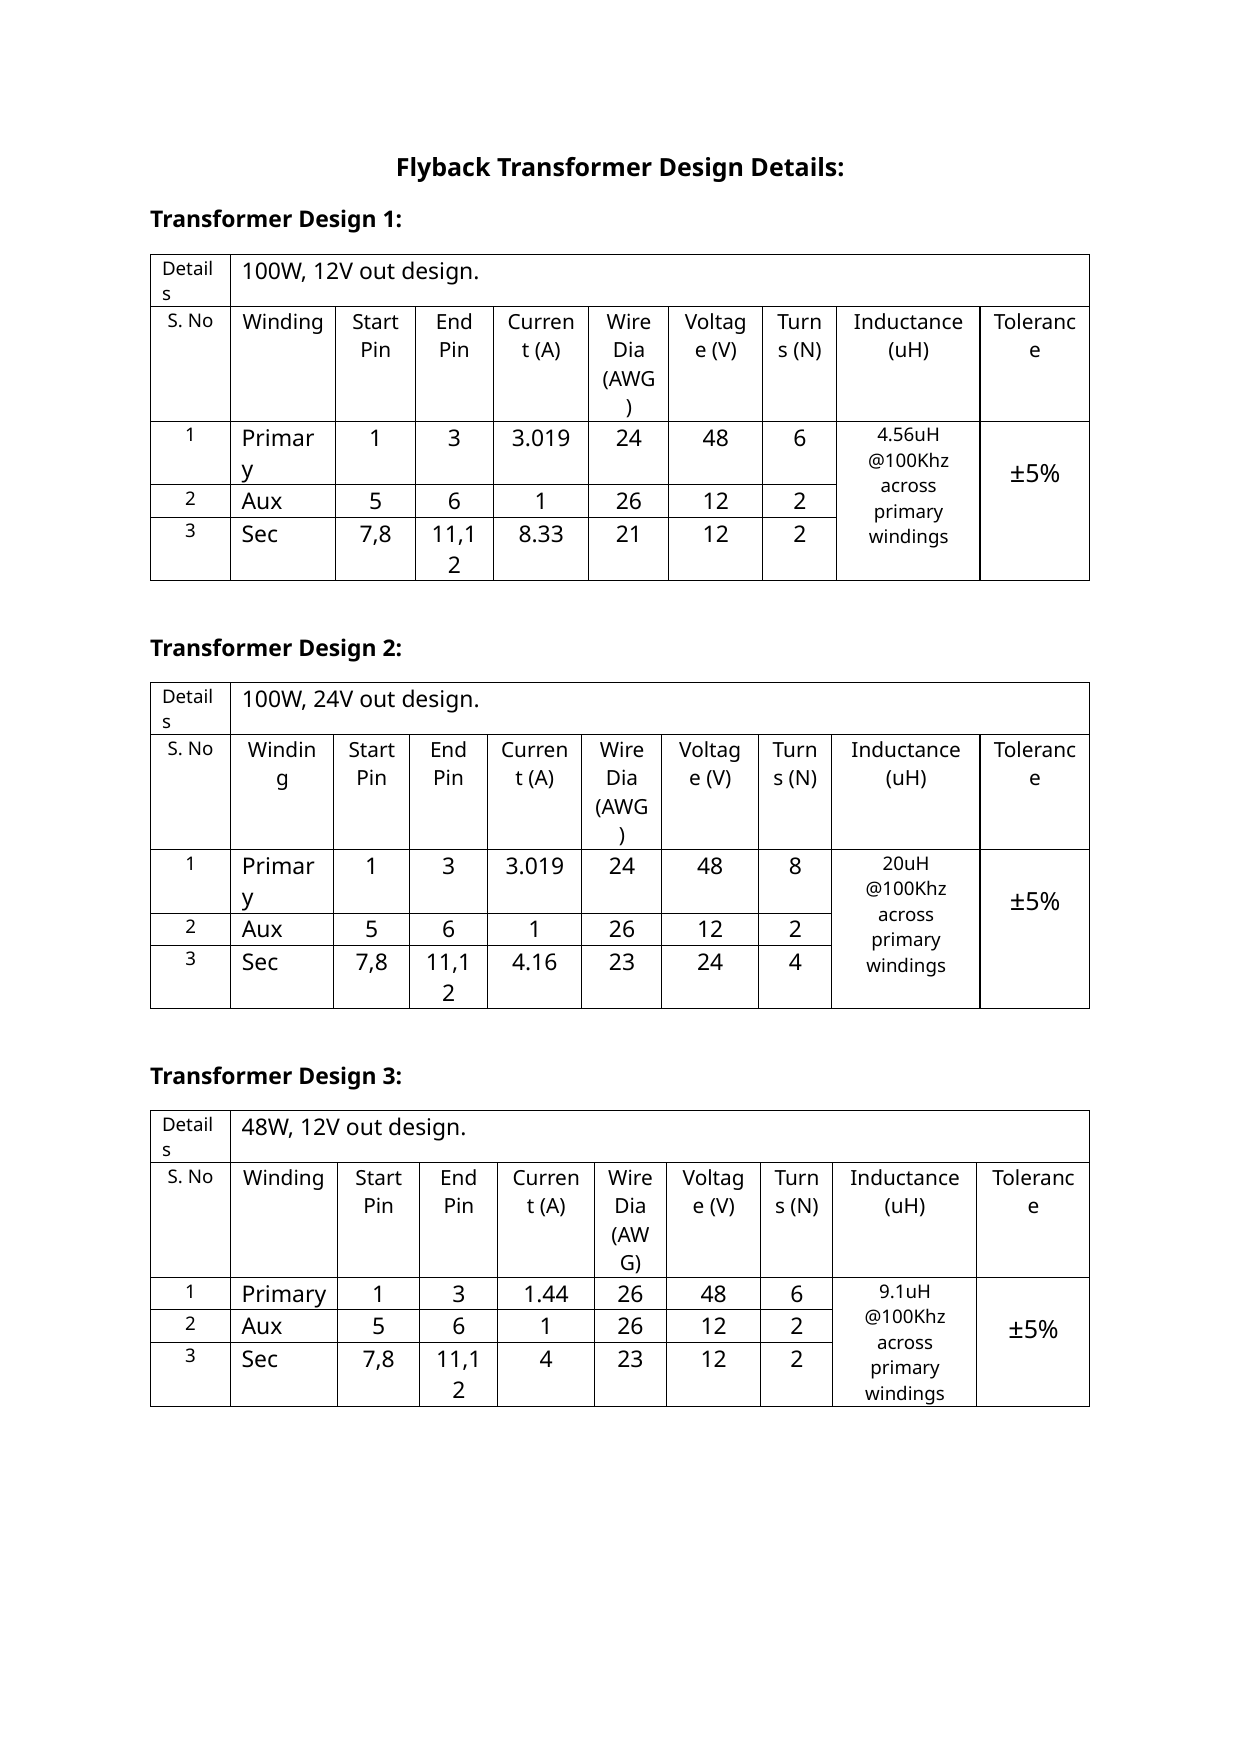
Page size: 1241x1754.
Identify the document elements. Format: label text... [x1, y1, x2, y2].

table_cell Inductance (uH) [832, 735, 979, 849]
table_header 100W, 12V out design. [231, 255, 1089, 306]
table_cell 6 [420, 1310, 497, 1342]
table_cell Turns (N) [763, 307, 836, 421]
table_cell 2 [151, 485, 230, 517]
table_cell Start Pin [336, 307, 415, 421]
table_cell Sec [231, 946, 333, 1008]
table_cell 8.33 [494, 518, 588, 580]
table_cell Aux [231, 485, 335, 517]
table_cell 26 [595, 1310, 666, 1342]
table_cell 6 [410, 914, 487, 945]
table_cell 2 [761, 1310, 832, 1342]
table_cell ±5% [981, 850, 1089, 1008]
table_cell 8 [759, 850, 831, 912]
table_cell Voltage (V) [669, 307, 762, 421]
text Transformer Design 2: [150, 632, 1090, 663]
table_header Details [151, 683, 230, 734]
table_cell Wire Dia (AWG) [589, 307, 668, 421]
table_cell 3 [416, 422, 493, 484]
table_cell Sec [231, 518, 335, 580]
table_cell Sec [231, 1343, 337, 1406]
table_cell 23 [582, 946, 661, 1008]
table_cell 3 [151, 946, 230, 1008]
table_header Details [151, 1111, 230, 1162]
table_cell 1 [151, 850, 230, 912]
table_cell Start Pin [338, 1163, 419, 1277]
table_cell Current (A) [488, 735, 581, 849]
table_cell 1.44 [498, 1278, 594, 1309]
table_cell 11,12 [416, 518, 493, 580]
table_cell Winding [231, 307, 335, 421]
table_cell ±5% [977, 1278, 1089, 1406]
table_cell 3 [420, 1278, 497, 1309]
table_header Details [151, 255, 230, 306]
table_cell 6 [416, 485, 493, 517]
table_cell Winding [231, 1163, 337, 1277]
table_cell 3.019 [494, 422, 588, 484]
table_cell 6 [761, 1278, 832, 1309]
table_cell 4 [498, 1343, 594, 1406]
table_cell 7,8 [336, 518, 415, 580]
table_cell 24 [589, 422, 668, 484]
table_header 100W, 24V out design. [231, 683, 1089, 734]
table_cell 48 [669, 422, 762, 484]
table_cell 5 [338, 1310, 419, 1342]
table_cell 12 [667, 1343, 760, 1406]
table_cell Winding [231, 735, 333, 849]
table_cell 5 [336, 485, 415, 517]
table_cell Turns (N) [759, 735, 831, 849]
table_cell Primary [231, 1278, 337, 1309]
text Transformer Design 3: [150, 1060, 1090, 1091]
table_cell 3 [151, 1343, 230, 1406]
table_cell End Pin [410, 735, 487, 849]
table_cell 1 [151, 422, 230, 484]
table_cell 2 [151, 1310, 230, 1342]
table_cell 12 [669, 518, 762, 580]
table_cell 3 [410, 850, 487, 912]
table_cell Voltage (V) [662, 735, 758, 849]
table_cell 1 [334, 850, 409, 912]
table_cell 26 [595, 1278, 666, 1309]
table_cell 7,8 [334, 946, 409, 1008]
table_cell 1 [488, 914, 581, 945]
table_cell 9.1uH @100Khz across primary windings [833, 1278, 976, 1406]
table_cell Primary [231, 422, 335, 484]
table_cell 48 [667, 1278, 760, 1309]
table_cell Wire Dia (AWG) [582, 735, 661, 849]
table_cell 1 [494, 485, 588, 517]
table_cell 23 [595, 1343, 666, 1406]
table_cell Current (A) [494, 307, 588, 421]
table_cell 1 [151, 1278, 230, 1309]
table_cell 4.56uH @100Khz across primary windings [837, 422, 979, 580]
table_cell 12 [669, 485, 762, 517]
table_cell Aux [231, 914, 333, 945]
table_cell Turns (N) [761, 1163, 832, 1277]
table_cell Current (A) [498, 1163, 594, 1277]
table_cell S. No [151, 307, 230, 421]
table_cell Primary [231, 850, 333, 912]
table_cell 48 [662, 850, 758, 912]
table_cell 24 [582, 850, 661, 912]
table_cell 26 [589, 485, 668, 517]
table_cell 4 [759, 946, 831, 1008]
table_cell 7,8 [338, 1343, 419, 1406]
table_cell 11,12 [410, 946, 487, 1008]
table_cell 1 [338, 1278, 419, 1309]
table_cell 1 [498, 1310, 594, 1342]
table_cell 6 [763, 422, 836, 484]
table_cell Inductance (uH) [837, 307, 979, 421]
table_cell 2 [763, 518, 836, 580]
text Flyback Transformer Design Details: [150, 150, 1090, 184]
table_cell 3.019 [488, 850, 581, 912]
table_cell Voltage (V) [667, 1163, 760, 1277]
table_cell 11,12 [420, 1343, 497, 1406]
text Transformer Design 1: [150, 203, 1090, 235]
table_cell 3 [151, 518, 230, 580]
table_cell End Pin [416, 307, 493, 421]
table_cell 24 [662, 946, 758, 1008]
table_cell Tolerance [981, 307, 1089, 421]
table_cell 12 [662, 914, 758, 945]
table_cell 2 [763, 485, 836, 517]
table_cell Wire Dia (AWG) [595, 1163, 666, 1277]
table_cell Aux [231, 1310, 337, 1342]
table_cell End Pin [420, 1163, 497, 1277]
table_cell ±5% [981, 422, 1089, 580]
table_cell Start Pin [334, 735, 409, 849]
table_cell 20uH @100Khz across primary windings [832, 850, 979, 1008]
table_cell 26 [582, 914, 661, 945]
table_cell 2 [151, 914, 230, 945]
table_cell 12 [667, 1310, 760, 1342]
table_cell Tolerance [981, 735, 1089, 849]
table_cell 5 [334, 914, 409, 945]
table_cell 2 [759, 914, 831, 945]
table_cell 1 [336, 422, 415, 484]
table_cell Inductance (uH) [833, 1163, 976, 1277]
table_cell 2 [761, 1343, 832, 1406]
table_header 48W, 12V out design. [231, 1111, 1089, 1162]
table_cell 21 [589, 518, 668, 580]
table_cell 4.16 [488, 946, 581, 1008]
table_cell S. No [151, 735, 230, 849]
table_cell S. No [151, 1163, 230, 1277]
table_cell Tolerance [977, 1163, 1089, 1277]
